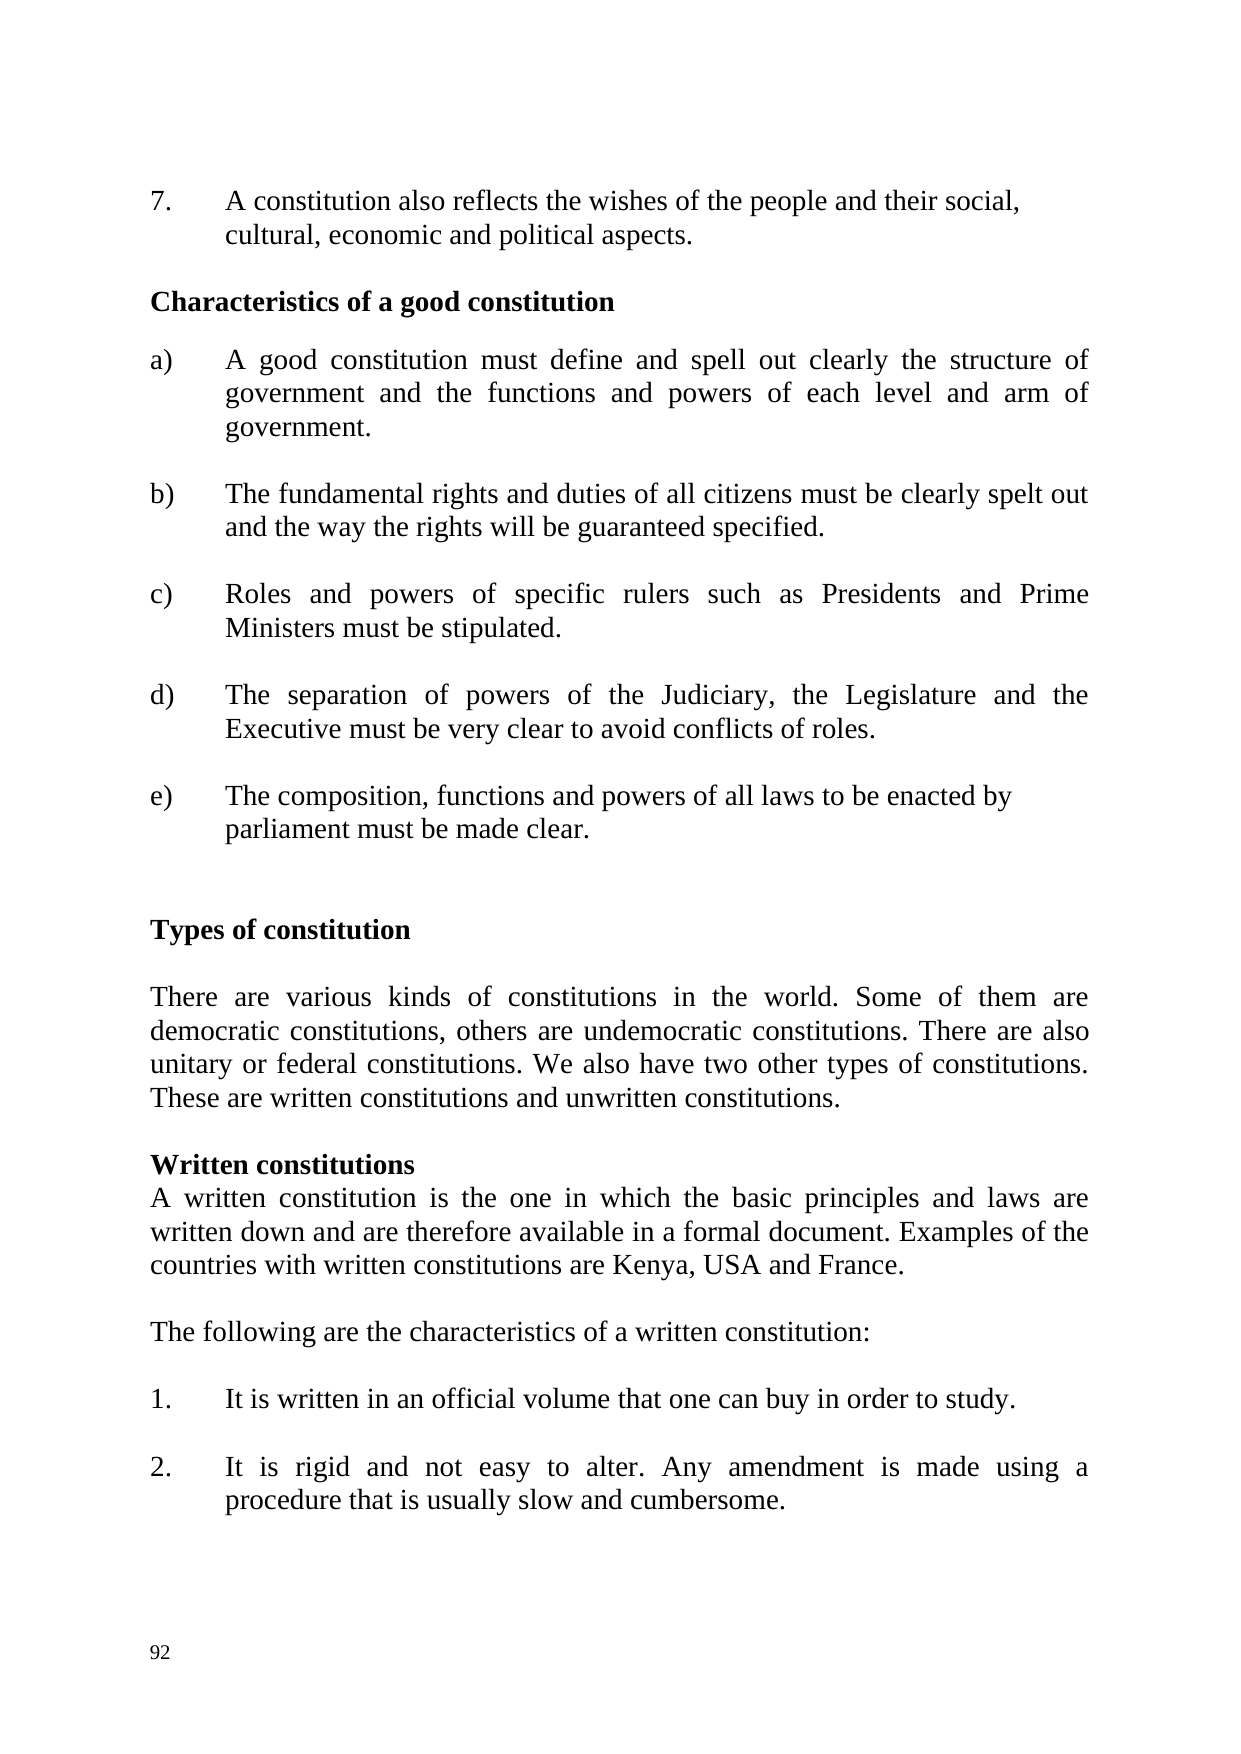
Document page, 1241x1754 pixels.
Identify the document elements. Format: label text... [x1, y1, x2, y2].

subtitle Written constitutions [150, 1147, 1090, 1180]
subtitle Characteristics of a good constitution [150, 284, 1090, 318]
list It is written in an official volume that one can buy in order to study. [150, 1382, 1090, 1415]
list The composition, functions and powers of all laws to be enacted by parliament must be made clear. [150, 778, 1090, 845]
subtitle Types of constitution [150, 912, 1090, 946]
list The fundamental rights and duties of all citizens must be clearly spelt out and the way the rights will be guaranteed specified. [150, 476, 1090, 543]
list Roles and powers of specific rulers such as Presidents and Prime Ministers must be stipulated. [150, 577, 1090, 644]
text There are various kinds of constitutions in the world. Some of them are democratic constitutions, others are undemocratic constitutions. There are also unitary or federal constitutions. We also have two other types of constitutions. These are written constitutions and unwritten constitutions. [150, 979, 1090, 1113]
text The following are the characteristics of a written constitution: [150, 1314, 1090, 1348]
list A good constitution must define and spell out clearly the structure of government and the functions and powers of each level and arm of government. [150, 342, 1090, 442]
list A constitution also reflects the wishes of the people and their social, cultural, economic and political aspects. [150, 183, 1090, 251]
text A written constitution is the one in which the basic principles and laws are written down and are therefore available in a formal document. Examples of the countries with written constitutions are Kenya, USA and France. [150, 1180, 1090, 1281]
list The separation of powers of the Judiciary, the Legislature and the Executive must be very clear to avoid conflicts of roles. [150, 677, 1090, 744]
list It is rigid and not easy to alter. Any amendment is made using a procedure that is usually slow and cumbersome. [150, 1449, 1090, 1516]
